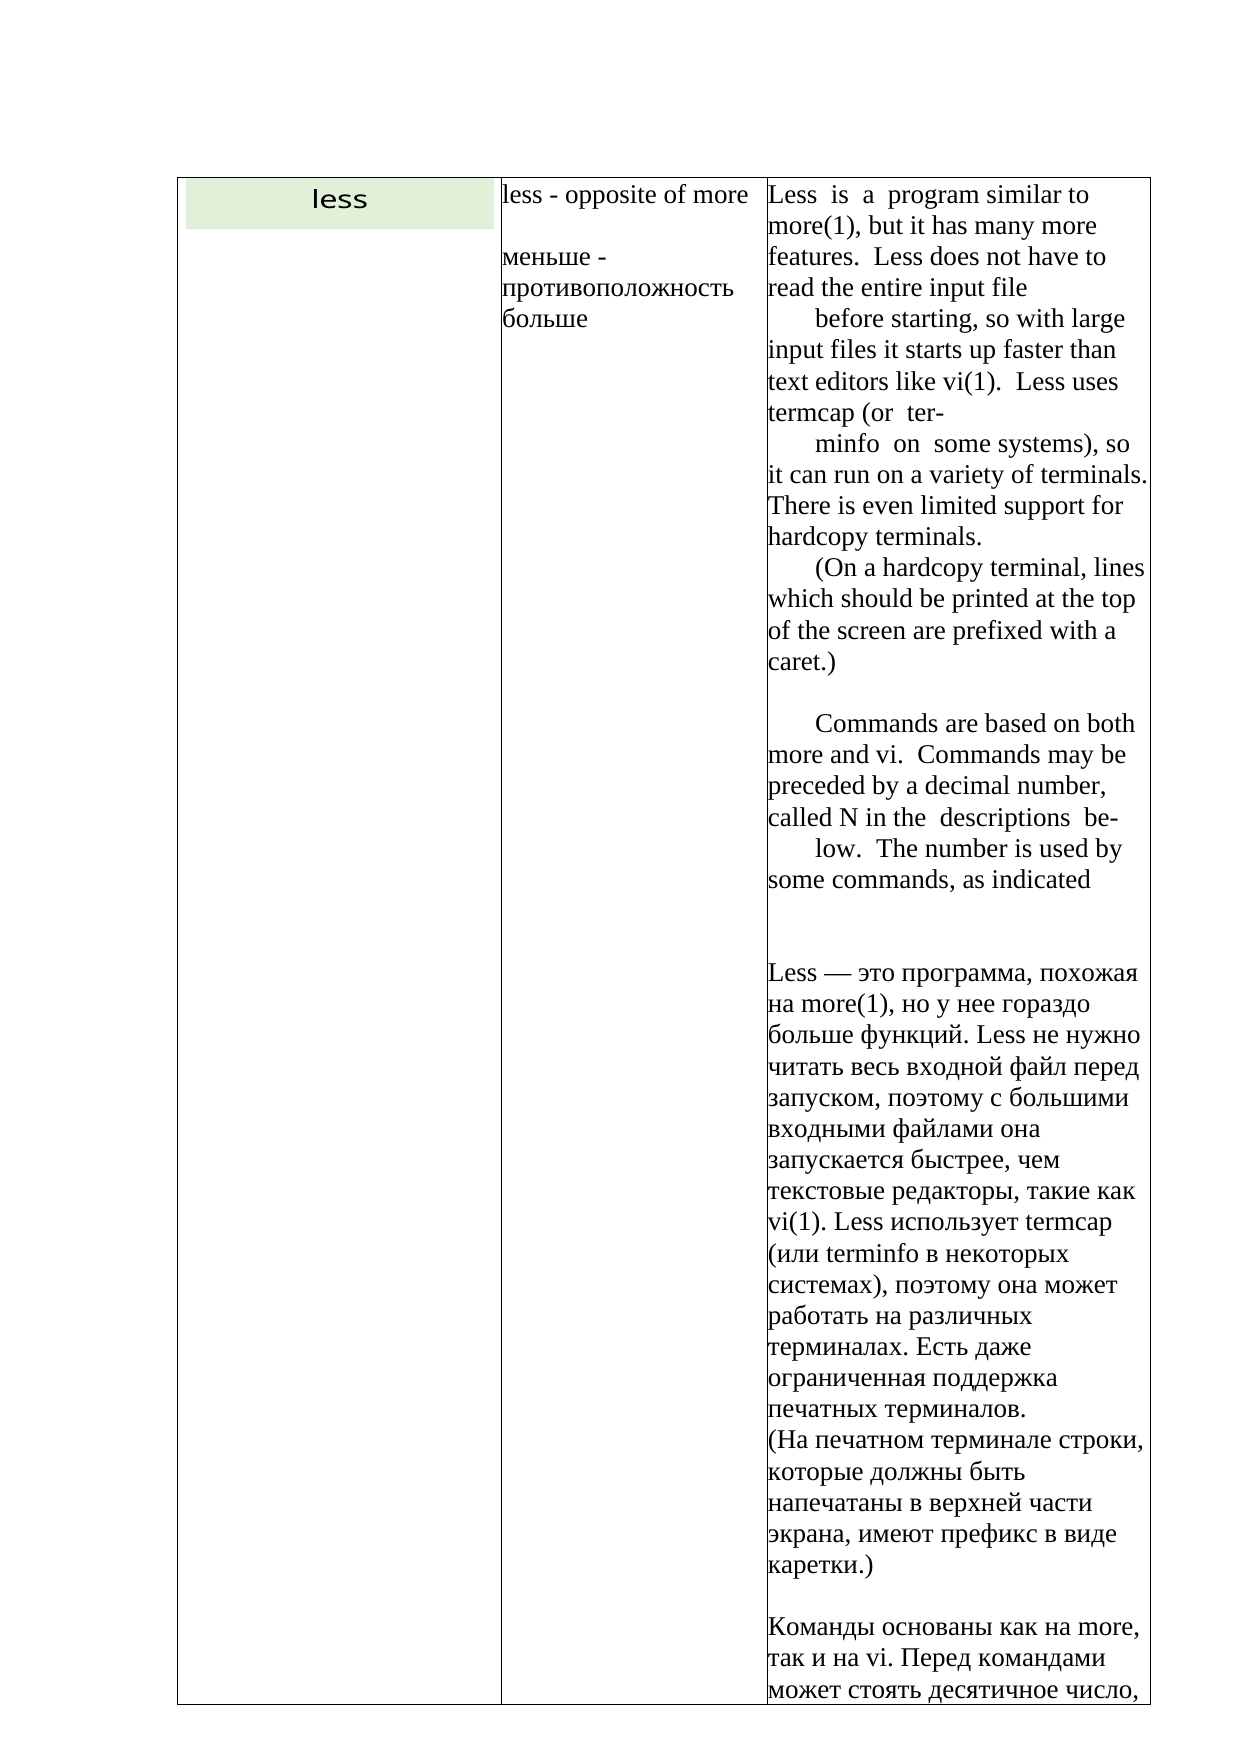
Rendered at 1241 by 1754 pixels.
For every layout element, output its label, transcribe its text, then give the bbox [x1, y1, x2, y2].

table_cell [768, 178, 1150, 1704]
table_cell less [178, 178, 501, 1704]
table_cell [502, 178, 767, 1704]
